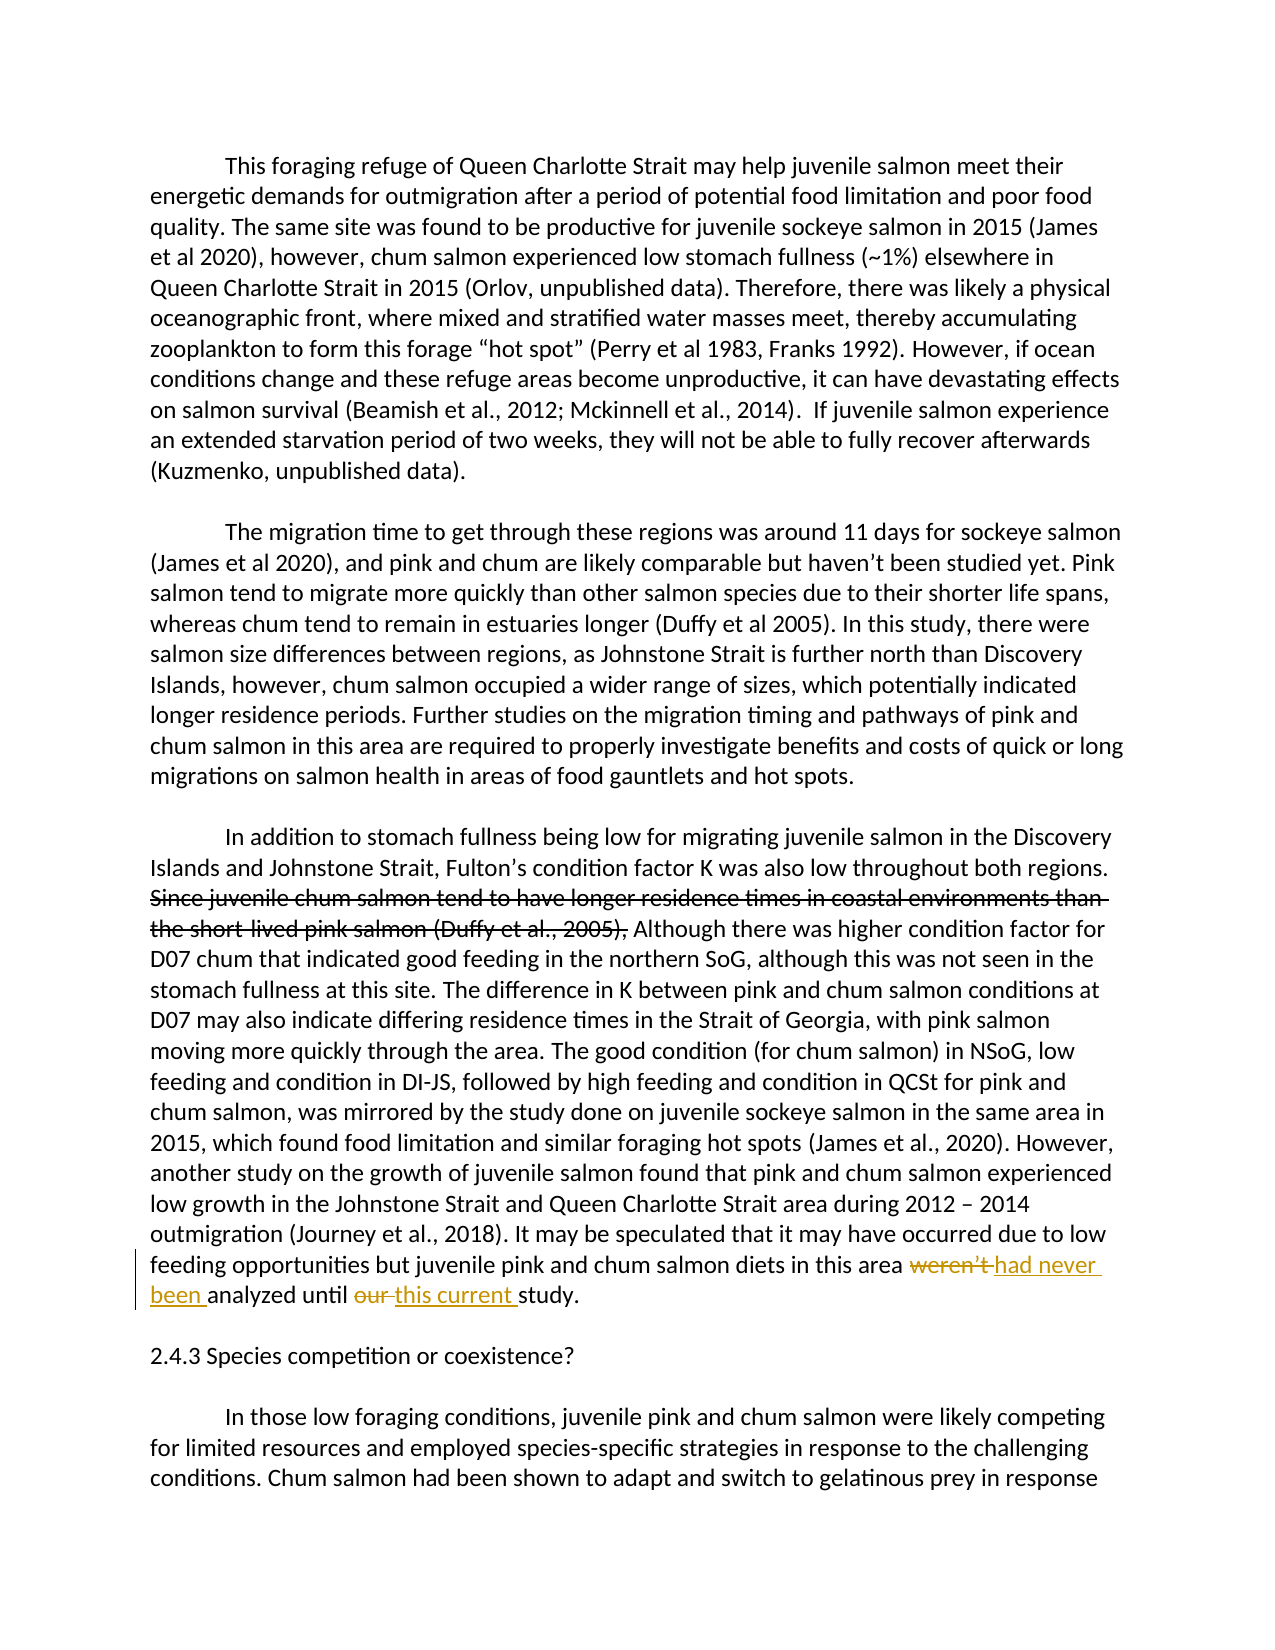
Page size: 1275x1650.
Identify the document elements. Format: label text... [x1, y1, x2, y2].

text The migration time to get through these regions was around 11 days for sockeye salmon (James et al 2020), and pink and chum are likely comparable but haven’t been studied yet. Pink salmon tend to migrate more quickly than other salmon species due to their shorter life spans, whereas chum tend to remain in estuaries longer (Duffy et al 2005). In this study, there were salmon size differences between regions, as Johnstone Strait is further north than Discovery Islands, however, chum salmon occupied a wider range of sizes, which potentially indicated longer residence periods. Further studies on the migration timing and pathways of pink and chum salmon in this area are required to properly investigate benefits and costs of quick or long migrations on salmon health in areas of food gauntlets and hot spots. [150, 516, 1125, 791]
text 2.4.3 Species competition or coexistence? [150, 1340, 1125, 1371]
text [150, 1401, 1125, 1493]
text This foraging refuge of Queen Charlotte Strait may help juvenile salmon meet their energetic demands for outmigration after a period of potential food limitation and poor food quality. The same site was found to be productive for juvenile sockeye salmon in 2015 (James et al 2020), however, chum salmon experienced low stomach fullness (~1%) elsewhere in Queen Charlotte Strait in 2015 (Orlov, unpublished data). Therefore, there was likely a physical oceanographic front, where mixed and stratified water masses meet, thereby accumulating zooplankton to form this forage “hot spot” (Perry et al 1983, Franks 1992). However, if ocean conditions change and these refuge areas become unproductive, it can have devastating effects on salmon survival (Beamish et al., 2012; Mckinnell et al., 2014). If juvenile salmon experience an extended starvation period of two weeks, they will not be able to fully recover afterwards (Kuzmenko, unpublished data). [150, 150, 1125, 486]
text In addition to stomach fullness being low for migrating juvenile salmon in the Discovery Islands and Johnstone Strait, Fulton’s condition factor K was also low throughout both regions. Since juvenile chum salmon tend to have longer residence times in coastal environments than the short-lived pink salmon (Duffy et al., 2005), Although there was higher condition factor for D07 chum that indicated good feeding in the northern SoG, although this was not seen in the stomach fullness at this site. The difference in K between pink and chum salmon conditions at D07 may also indicate differing residence times in the Strait of Georgia, with pink salmon moving more quickly through the area. The good condition (for chum salmon) in NSoG, low feeding and condition in DI-JS, followed by high feeding and condition in QCSt for pink and chum salmon, was mirrored by the study done on juvenile sockeye salmon in the same area in 2015, which found food limitation and similar foraging hot spots (James et al., 2020). However, another study on the growth of juvenile salmon found that pink and chum salmon experienced low growth in the Johnstone Strait and Queen Charlotte Strait area during 2012 – 2014 outmigration (Journey et al., 2018). It may be speculated that it may have occurred due to low feeding opportunities but juvenile pink and chum salmon diets in this area analyzed until study. [150, 821, 1125, 1310]
